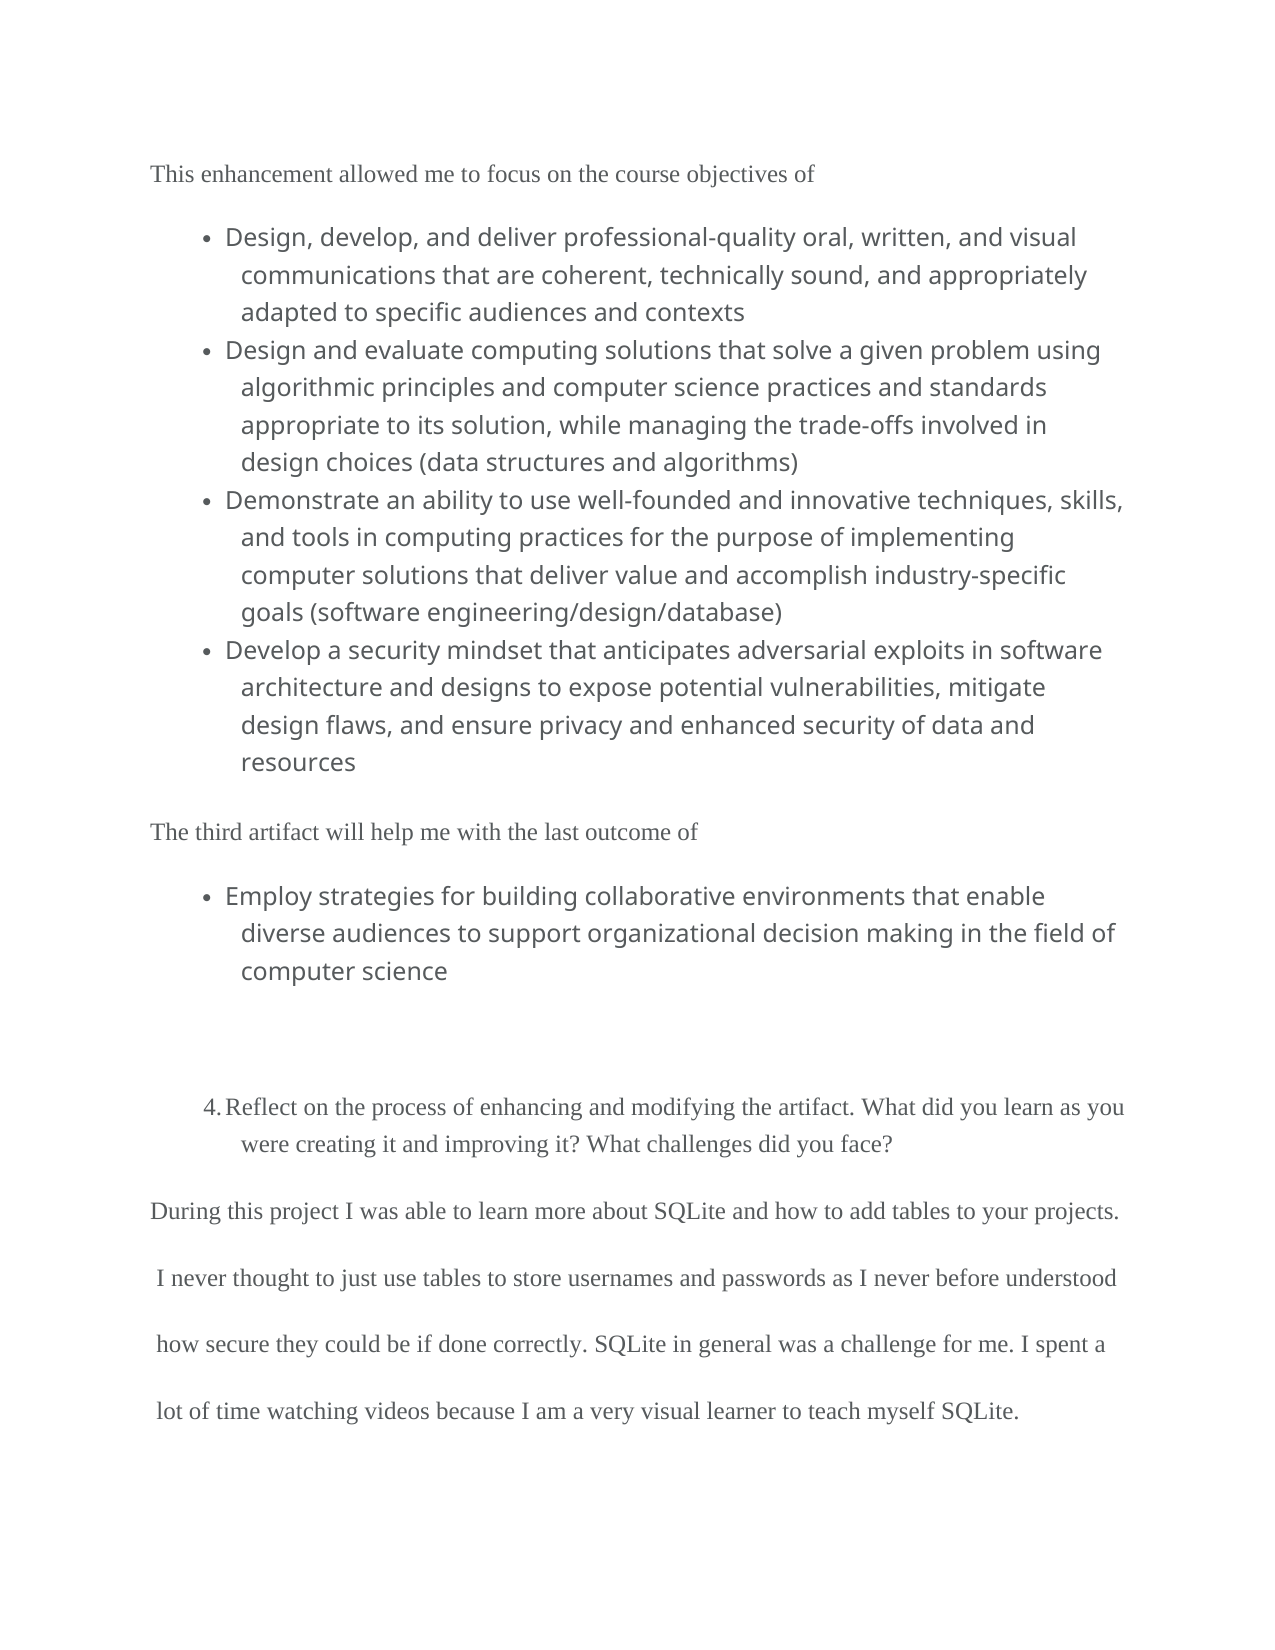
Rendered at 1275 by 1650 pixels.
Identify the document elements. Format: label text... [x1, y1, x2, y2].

list Demonstrate an ability to use well-founded and innovative techniques, skills, and tools in computing practices for the purpose of implementing computer solutions that deliver value and accomplish industry-specific goals (software engineering/design/database) [203, 479, 1125, 629]
list Employ strategies for building collaborative environments that enable diverse audiences to support organizational decision making in the field of computer science [203, 875, 1125, 987]
list Design and evaluate computing solutions that solve a given problem using algorithmic principles and computer science practices and standards appropriate to its solution, while managing the trade-offs involved in design choices (data structures and algorithms) [203, 329, 1125, 479]
text This enhancement allowed me to focus on the course objectives of [150, 150, 1125, 187]
text During this project I was able to learn more about SQLite and how to add tables to your projects. [150, 1187, 1125, 1225]
list Develop a security mindset that anticipates adversarial exploits in software architecture and designs to expose potential vulnerabilities, mitigate design flaws, and ensure privacy and enhanced security of data and resources [203, 629, 1125, 779]
text I never thought to just use tables to store usernames and passwords as I never before understood [150, 1254, 1125, 1292]
text The third artifact will help me with the last outcome of [150, 808, 1125, 846]
list Design, develop, and deliver professional-quality oral, written, and visual communications that are coherent, technically sound, and appropriately adapted to specific audiences and contexts [203, 217, 1125, 329]
text how secure they could be if done correctly. SQLite in general was a challenge for me. I spent a [150, 1321, 1125, 1358]
text lot of time watching videos because I am a very visual learner to teach myself SQLite. [150, 1387, 1125, 1425]
list Reflect on the process of enhancing and modifying the artifact. What did you learn as you were creating it and improving it? What challenges did you face? [203, 1083, 1125, 1158]
